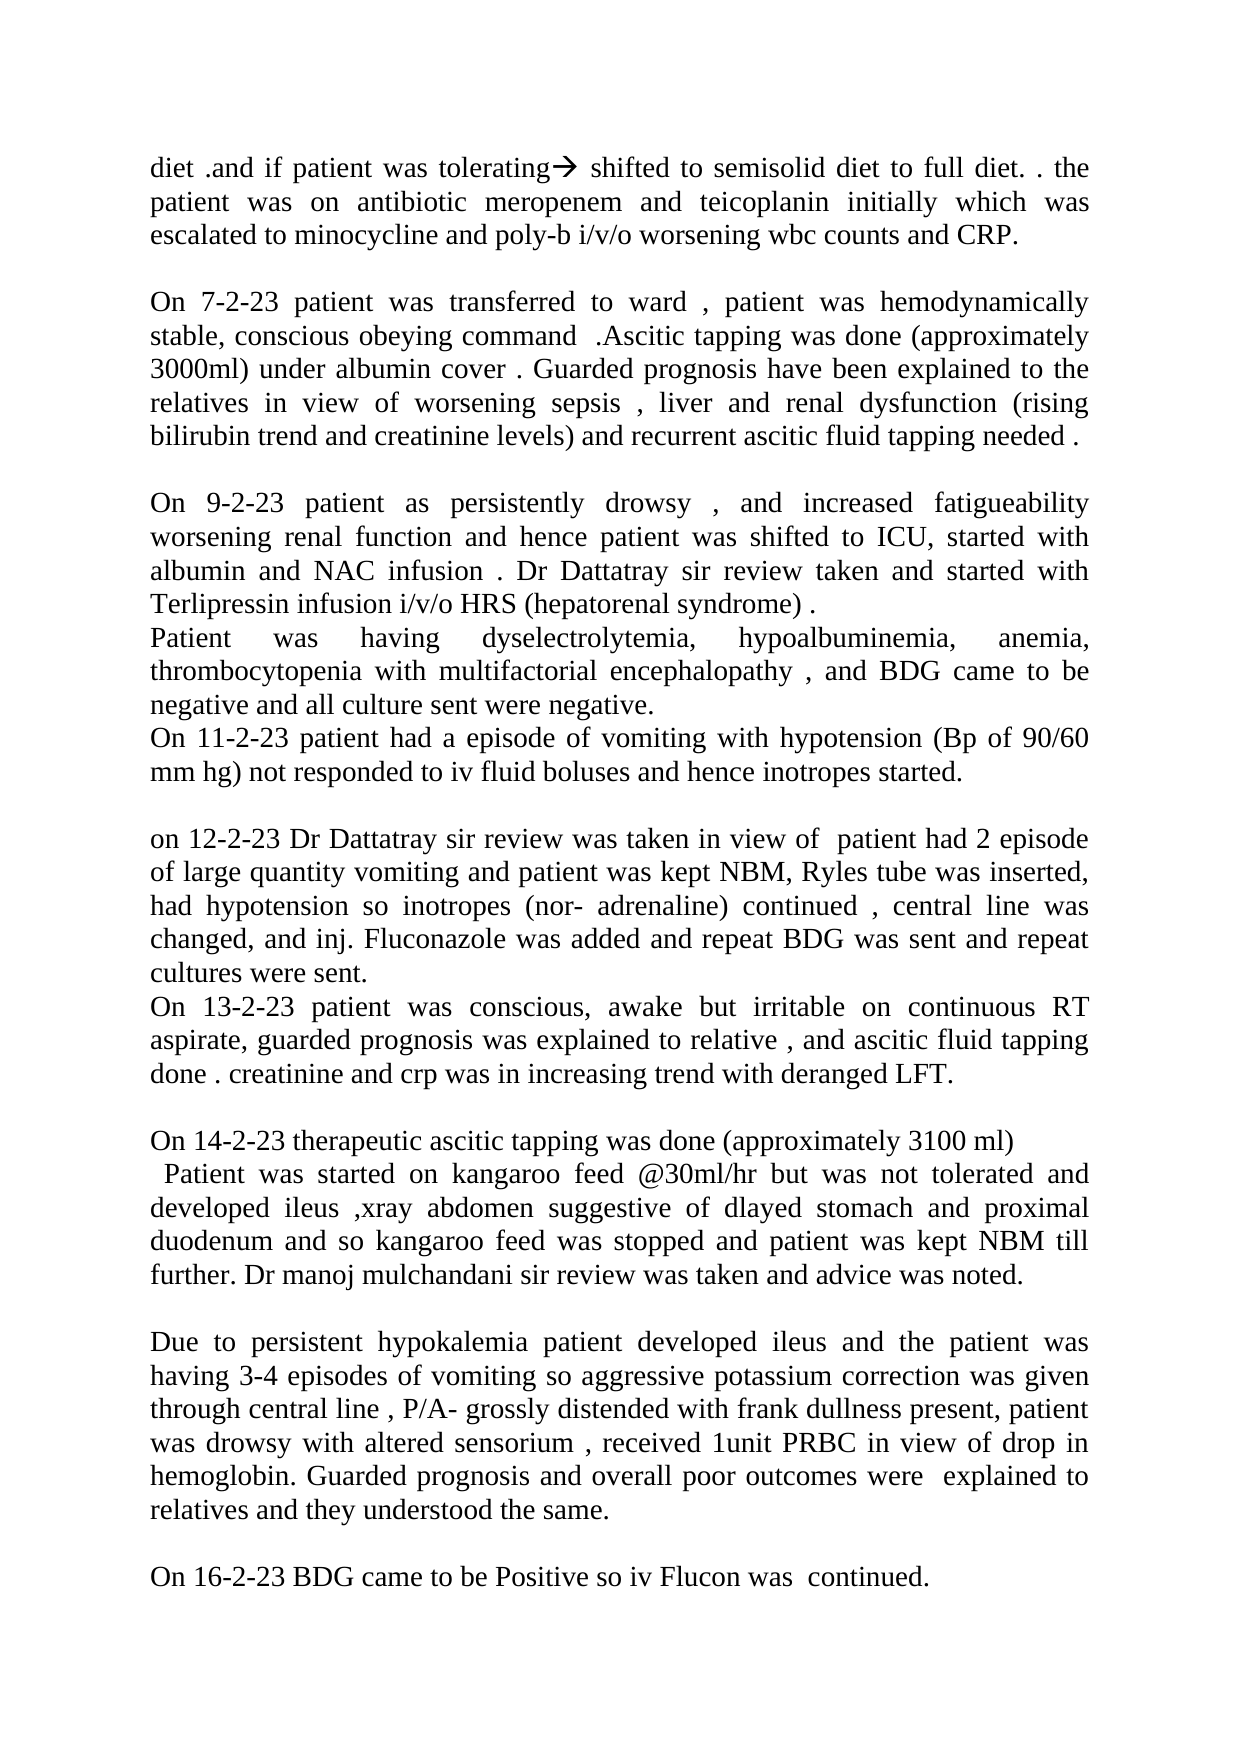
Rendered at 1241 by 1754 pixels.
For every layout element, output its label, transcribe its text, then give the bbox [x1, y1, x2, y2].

text Patient was started on kangaroo feed @30ml/hr but was not tolerated and developed ileus ,xray abdomen suggestive of dlayed stomach and proximal duodenum and so kangaroo feed was stopped and patient was kept NBM till further. Dr manoj mulchandani sir review was taken and advice was noted. [150, 1156, 1090, 1291]
text On 14-2-23 therapeutic ascitic tapping was done (approximately 3100 ml) [150, 1123, 1090, 1156]
text Patient was having dyselectrolytemia, hypoalbuminemia, anemia, thrombocytopenia with multifactorial encephalopathy , and BDG came to be negative and all culture sent were negative. [150, 620, 1090, 720]
text on 12-2-23 Dr Dattatray sir review was taken in view of patient had 2 episode of large quantity vomiting and patient was kept NBM, Ryles tube was inserted, had hypotension so inotropes (nor- adrenaline) continued , central line was changed, and inj. Fluconazole was added and repeat BDG was sent and repeat cultures were sent. [150, 821, 1090, 989]
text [150, 150, 1090, 251]
text On 16-2-23 BDG came to be Positive so iv Flucon was continued. [150, 1559, 1090, 1592]
text On 7-2-23 patient was transferred to ward , patient was hemodynamically stable, conscious obeying command .Ascitic tapping was done (approximately 3000ml) under albumin cover . Guarded prognosis have been explained to the relatives in view of worsening sepsis , liver and renal dysfunction (rising bilirubin trend and creatinine levels) and recurrent ascitic fluid tapping needed . [150, 284, 1090, 452]
text Due to persistent hypokalemia patient developed ileus and the patient was having 3-4 episodes of vomiting so aggressive potassium correction was given through central line , P/A- grossly distended with frank dullness present, patient was drowsy with altered sensorium , received 1unit PRBC in view of drop in hemoglobin. Guarded prognosis and overall poor outcomes were explained to relatives and they understood the same. [150, 1324, 1090, 1525]
text On 9-2-23 patient as persistently drowsy , and increased fatigueability worsening renal function and hence patient was shifted to ICU, started with albumin and NAC infusion . Dr Dattatray sir review taken and started with Terlipressin infusion i/v/o HRS (hepatorenal syndrome) . [150, 486, 1090, 620]
text On 11-2-23 patient had a episode of vomiting with hypotension (Bp of 90/60 mm hg) not responded to iv fluid boluses and hence inotropes started. [150, 720, 1090, 787]
text On 13-2-23 patient was conscious, awake but irritable on continuous RT aspirate, guarded prognosis was explained to relative , and ascitic fluid tapping done . creatinine and crp was in increasing trend with deranged LFT. [150, 989, 1090, 1089]
